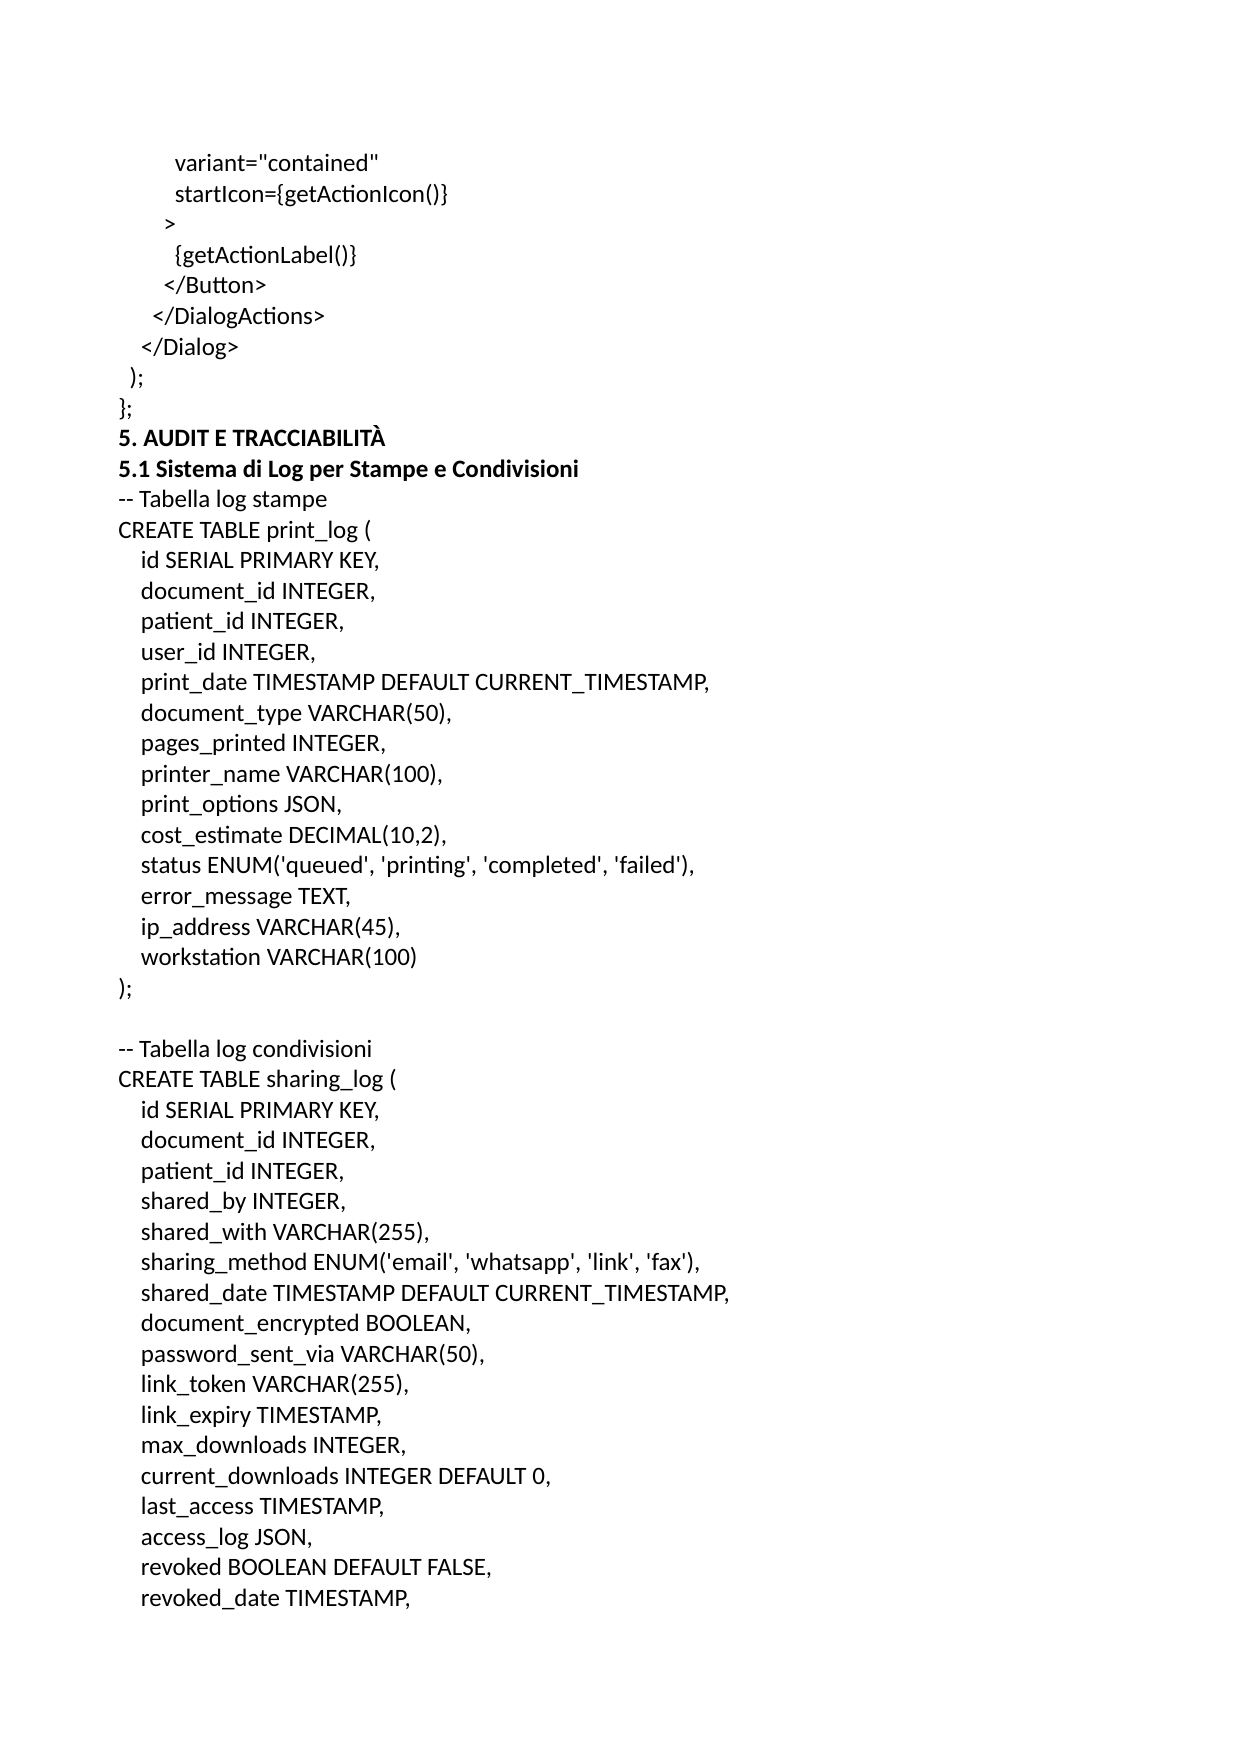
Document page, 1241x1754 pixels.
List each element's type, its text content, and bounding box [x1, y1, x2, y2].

text ); [118, 972, 1122, 1002]
text CREATE TABLE sharing_log ( [118, 1063, 1122, 1094]
text document_id INTEGER, [118, 575, 1122, 605]
text status ENUM('queued', 'printing', 'completed', 'failed'), [118, 849, 1122, 880]
text 5. AUDIT E TRACCIABILITÀ [118, 422, 1122, 453]
text ip_address VARCHAR(45), [118, 911, 1122, 941]
text -- Tabella log condivisioni [118, 1033, 1122, 1063]
text shared_by INTEGER, [118, 1185, 1122, 1216]
text -- Tabella log stampe [118, 483, 1122, 514]
text startIcon={getActionIcon()} [118, 178, 1122, 209]
text print_date TIMESTAMP DEFAULT CURRENT_TIMESTAMP, [118, 666, 1122, 697]
text document_id INTEGER, [118, 1124, 1122, 1155]
text shared_date TIMESTAMP DEFAULT CURRENT_TIMESTAMP, [118, 1277, 1122, 1307]
text }; [118, 392, 1122, 422]
text current_downloads INTEGER DEFAULT 0, [118, 1460, 1122, 1491]
text shared_with VARCHAR(255), [118, 1216, 1122, 1246]
text revoked BOOLEAN DEFAULT FALSE, [118, 1552, 1122, 1582]
text id SERIAL PRIMARY KEY, [118, 1094, 1122, 1124]
text ); [118, 361, 1122, 392]
text link_token VARCHAR(255), [118, 1368, 1122, 1399]
text patient_id INTEGER, [118, 1155, 1122, 1185]
text </Dialog> [118, 331, 1122, 361]
text last_access TIMESTAMP, [118, 1491, 1122, 1521]
text cost_estimate DECIMAL(10,2), [118, 819, 1122, 849]
text > [118, 209, 1122, 239]
text document_type VARCHAR(50), [118, 697, 1122, 727]
text printer_name VARCHAR(100), [118, 758, 1122, 788]
text sharing_method ENUM('email', 'whatsapp', 'link', 'fax'), [118, 1246, 1122, 1277]
text </Button> [118, 270, 1122, 300]
text password_sent_via VARCHAR(50), [118, 1338, 1122, 1368]
text pages_printed INTEGER, [118, 727, 1122, 758]
text error_message TEXT, [118, 880, 1122, 911]
text {getActionLabel()} [118, 239, 1122, 270]
text access_log JSON, [118, 1521, 1122, 1552]
text print_options JSON, [118, 788, 1122, 819]
text revoked_date TIMESTAMP, [118, 1582, 1122, 1613]
text max_downloads INTEGER, [118, 1429, 1122, 1460]
text CREATE TABLE print_log ( [118, 514, 1122, 544]
text user_id INTEGER, [118, 636, 1122, 666]
text document_encrypted BOOLEAN, [118, 1307, 1122, 1338]
text patient_id INTEGER, [118, 605, 1122, 636]
text </DialogActions> [118, 300, 1122, 331]
text link_expiry TIMESTAMP, [118, 1399, 1122, 1429]
text variant="contained" [118, 148, 1122, 178]
text id SERIAL PRIMARY KEY, [118, 544, 1122, 575]
text 5.1 Sistema di Log per Stampe e Condivisioni [118, 453, 1122, 483]
text workstation VARCHAR(100) [118, 941, 1122, 972]
